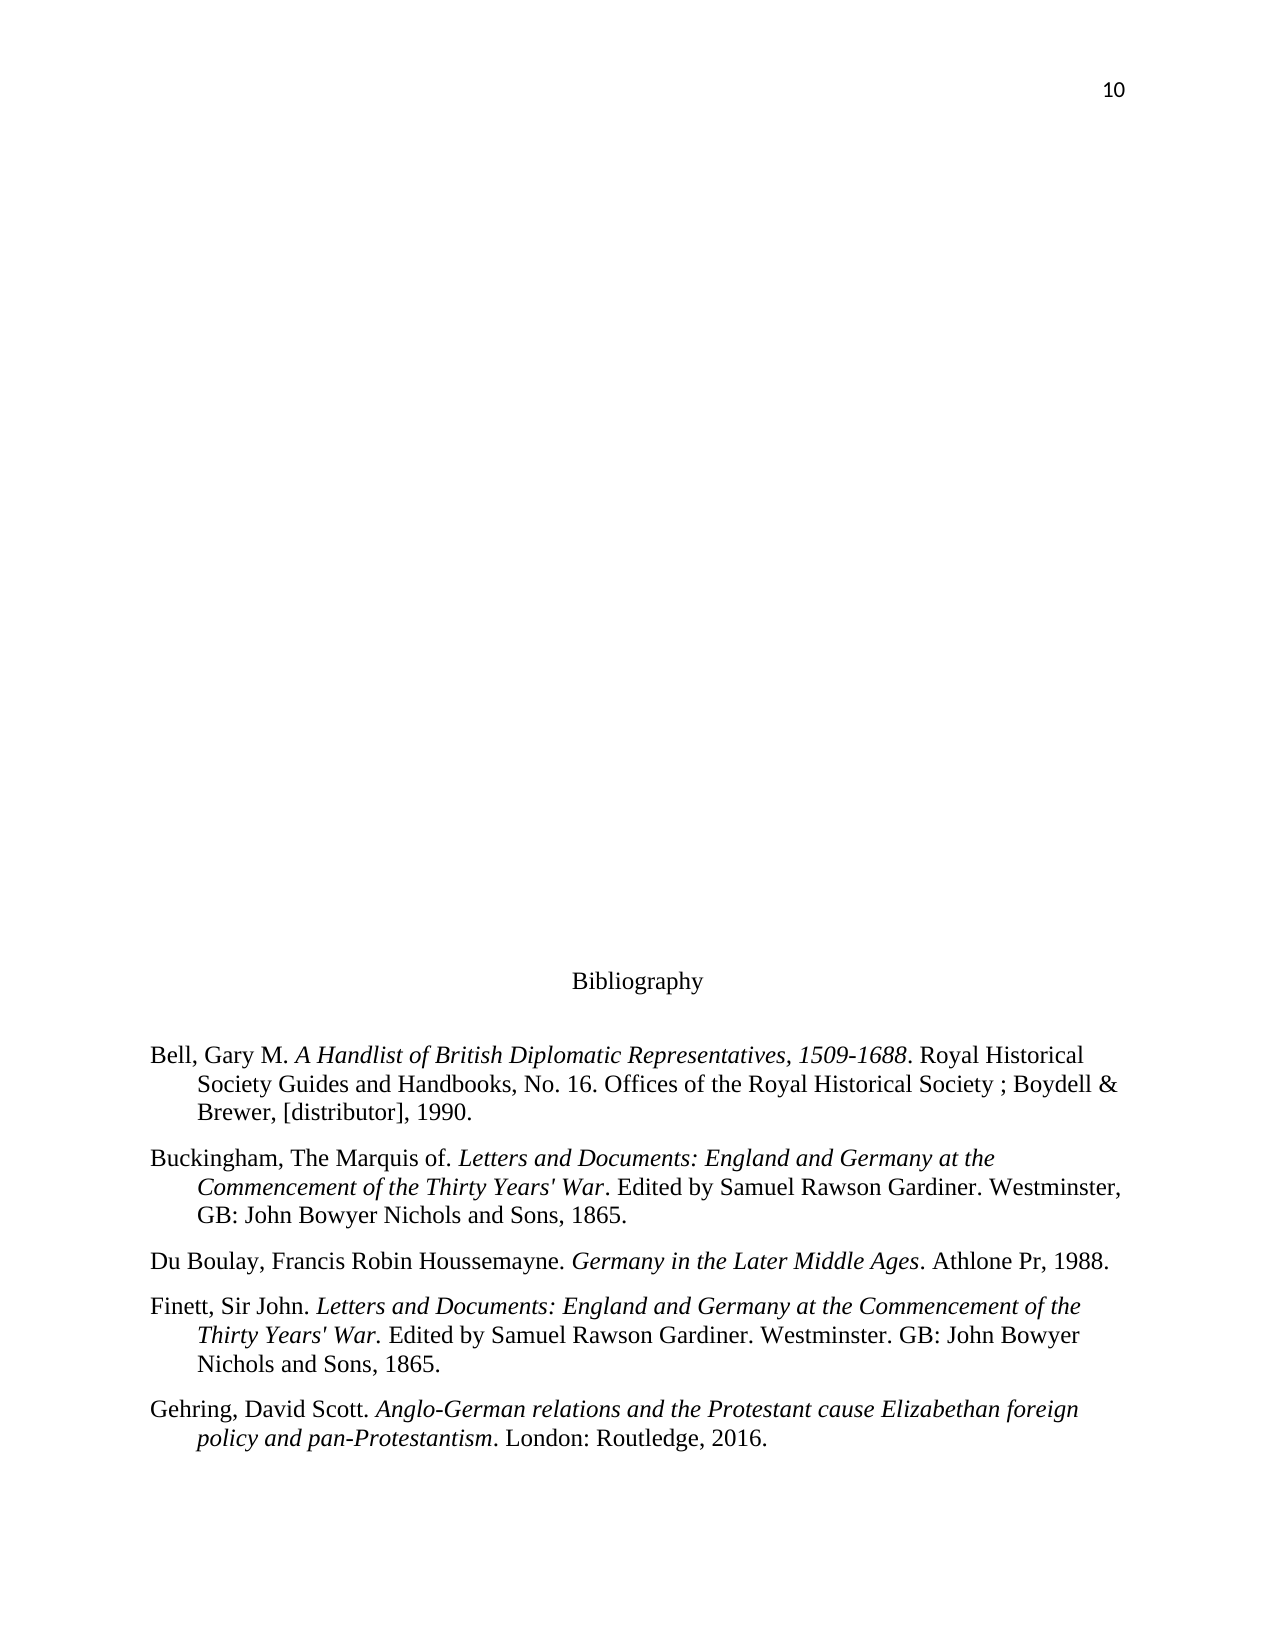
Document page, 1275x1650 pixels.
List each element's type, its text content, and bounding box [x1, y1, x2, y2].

text Buckingham, The Marquis of. Letters and Documents: England and Germany at the Commencement of the Thirty Years' War. Edited by Samuel Rawson Gardiner. Westminster, GB: John Bowyer Nichols and Sons, 1865. [150, 1143, 1125, 1229]
text Du Boulay, Francis Robin Houssemayne. Germany in the Later Middle Ages. Athlone Pr, 1988. [150, 1246, 1125, 1274]
text Bibliography [150, 966, 1125, 994]
text Gehring, David Scott. Anglo-German relations and the Protestant cause Elizabethan foreign policy and pan-Protestantism. London: Routledge, 2016. [150, 1394, 1125, 1452]
text Bell, Gary M. A Handlist of British Diplomatic Representatives, 1509-1688. Royal Historical Society Guides and Handbooks, No. 16. Offices of the Royal Historical Society ; Boydell & Brewer, [distributor], 1990. [150, 1040, 1125, 1126]
text Finett, Sir John. Letters and Documents: England and Germany at the Commencement of the Thirty Years' War. Edited by Samuel Rawson Gardiner. Westminster. GB: John Bowyer Nichols and Sons, 1865. [150, 1291, 1125, 1377]
